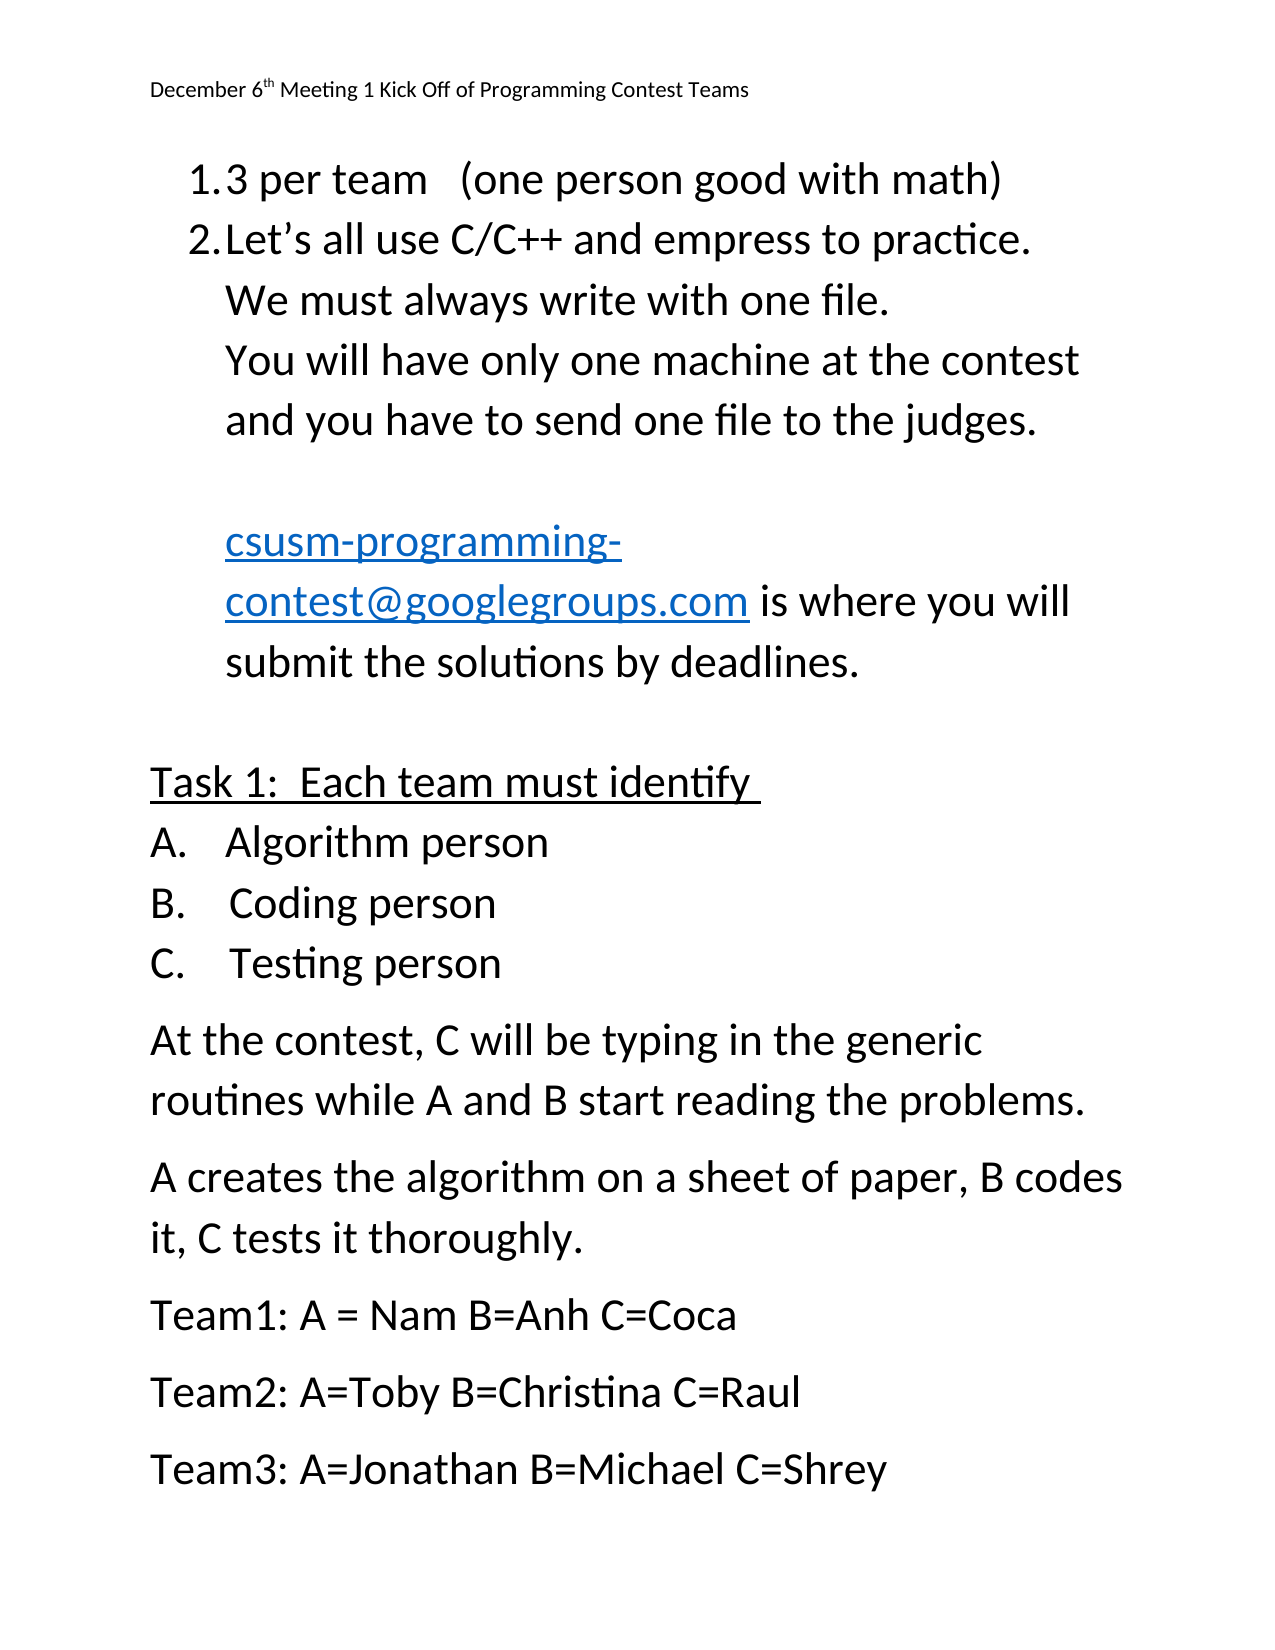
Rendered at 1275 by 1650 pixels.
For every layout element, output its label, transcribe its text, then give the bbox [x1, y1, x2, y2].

text Team2: A=Toby B=Christina C=Raul [150, 1363, 1125, 1418]
text Team1: A = Nam B=Anh C=Coca [150, 1286, 1125, 1342]
text A creates the algorithm on a sheet of paper, B codes it, C tests it thoroughly. [150, 1148, 1125, 1264]
list Coding person [150, 874, 1125, 930]
text Team3: A=Jonathan B=Michael C=Shrey [150, 1439, 1125, 1496]
list Algorithm person [150, 813, 1125, 869]
list csusm-programming-contest@googlegroups.com is where you will submit the solutions by deadlines. [225, 512, 1125, 688]
list Let’s all use C/C++ and empress to practice. [187, 210, 1125, 266]
list We must always write with one file. [225, 271, 1125, 327]
list You will have only one machine at the contest and you have to send one file to the judges. [225, 331, 1125, 447]
text At the contest, C will be typing in the generic routines while A and B start reading the problems. [150, 1011, 1125, 1127]
list Testing person [150, 934, 1125, 990]
list Task 1: Each team must identify [150, 753, 1125, 809]
list 3 per team (one person good with math) [187, 150, 1125, 206]
